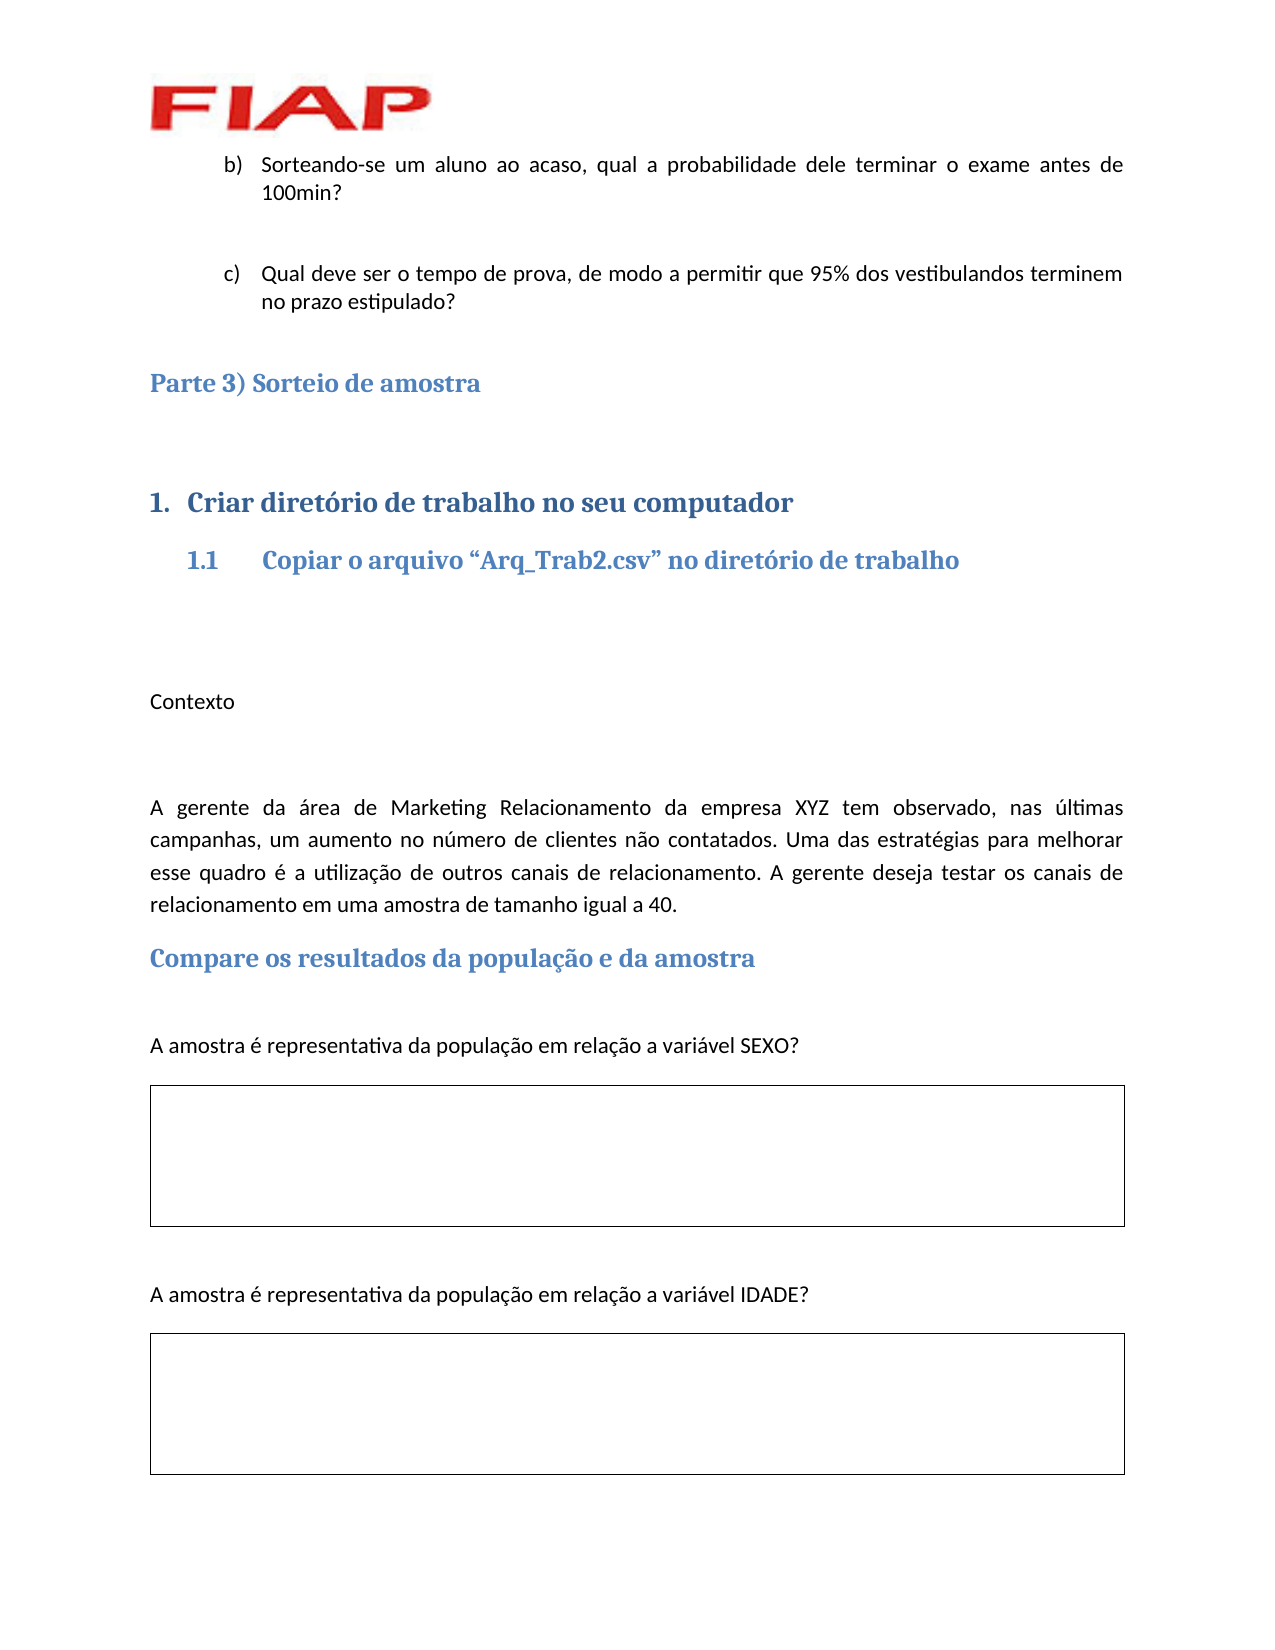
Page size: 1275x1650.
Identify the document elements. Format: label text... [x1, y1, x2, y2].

text Contexto [150, 687, 1125, 715]
text A gerente da área de Marketing Relacionamento da empresa XYZ tem observado, nas últimas campanhas, um aumento no número de clientes não contatados. Uma das estratégias para melhorar esse quadro é a utilização de outros canais de relacionamento. A gerente deseja testar os canais de relacionamento em uma amostra de tamanho igual a 40. [150, 793, 1125, 918]
text A amostra é representativa da população em relação a variável IDADE? [150, 1280, 1125, 1308]
subtitle Criar diretório de trabalho no seu computador [150, 486, 1125, 519]
text A amostra é representativa da população em relação a variável SEXO? [150, 1032, 1125, 1059]
table_header [151, 1086, 1124, 1226]
picture [150, 73, 434, 138]
list Sorteando-se um aluno ao acaso, qual a probabilidade dele terminar o exame antes de 100min? [224, 150, 1125, 206]
subtitle Copiar o arquivo “Arq_Trab2.csv” no diretório de trabalho [187, 545, 1125, 577]
table_header [151, 1334, 1124, 1474]
subtitle Parte 3) Sorteio de amostra [150, 368, 1125, 399]
subtitle Compare os resultados da população e da amostra [150, 943, 1125, 974]
list Qual deve ser o tempo de prova, de modo a permitir que 95% dos vestibulandos terminem no prazo estipulado? [224, 259, 1125, 315]
